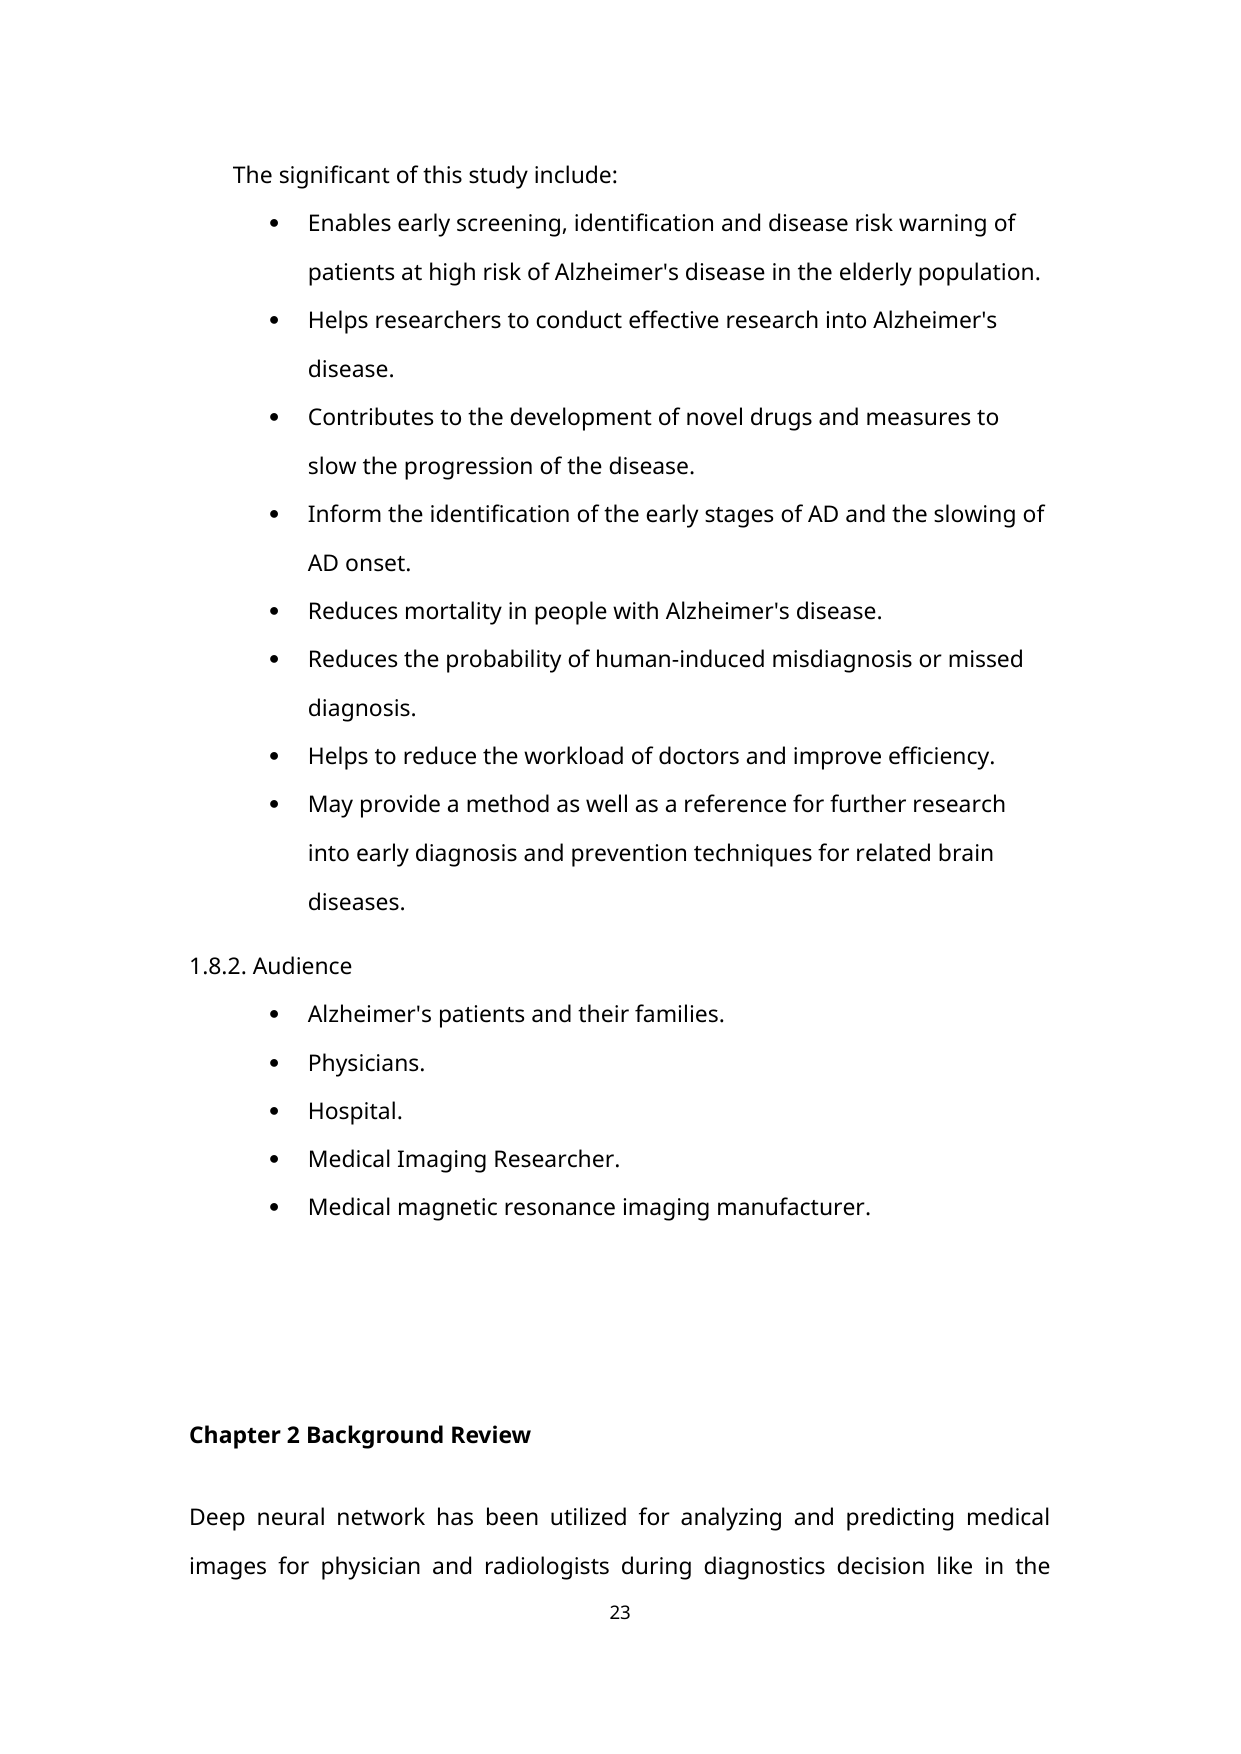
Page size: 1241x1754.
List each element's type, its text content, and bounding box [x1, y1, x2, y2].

list Alzheimer's patients and their families. [270, 998, 1051, 1030]
subtitle Background Review [189, 1418, 1051, 1451]
list Helps researchers to conduct effective research into Alzheimer's disease. [270, 304, 1051, 385]
list Medical Imaging Researcher. [270, 1142, 1051, 1175]
list May provide a method as well as a reference for further research into early diagnosis and prevention techniques for related brain diseases. [270, 787, 1051, 917]
list Physicians. [270, 1046, 1051, 1078]
list Enables early screening, identification and disease risk warning of patients at high risk of Alzheimer's disease in the elderly population. [270, 207, 1051, 288]
list Contributes to the development of novel drugs and measures to slow the progression of the disease. [270, 401, 1051, 482]
list Inform the identification of the early stages of AD and the slowing of AD onset. [270, 497, 1051, 579]
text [189, 1501, 1051, 1582]
text The significant of this study include: [233, 159, 1051, 191]
list Medical magnetic resonance imaging manufacturer. [270, 1190, 1051, 1223]
list Reduces the probability of human-induced misdiagnosis or missed diagnosis. [270, 642, 1051, 724]
list Reduces mortality in people with Alzheimer's disease. [270, 594, 1051, 627]
list Helps to reduce the workload of doctors and improve efficiency. [270, 739, 1051, 772]
list Hospital. [270, 1094, 1051, 1127]
subtitle Audience [189, 950, 1051, 982]
